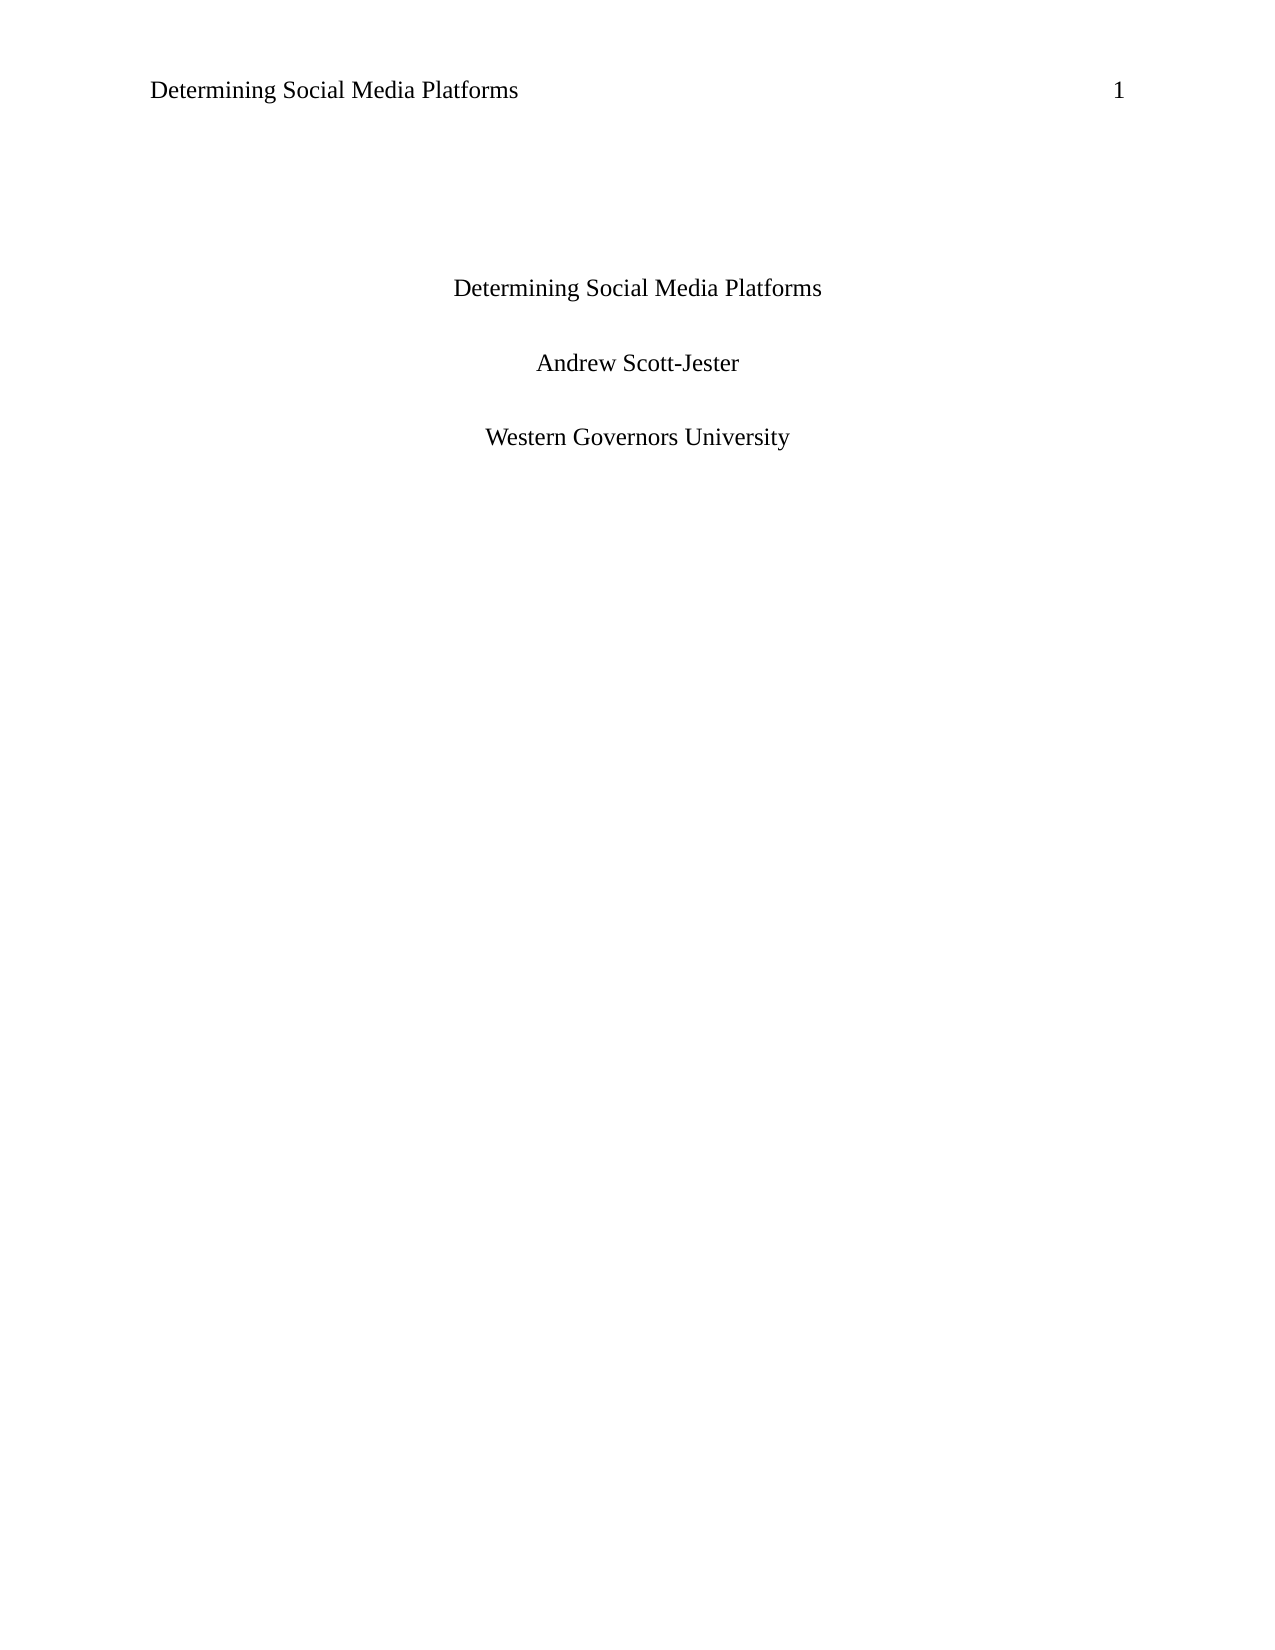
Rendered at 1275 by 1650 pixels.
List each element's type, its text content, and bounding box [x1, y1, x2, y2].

text Andrew Scott-Jester [150, 348, 1125, 376]
text Determining Social Media Platforms [150, 273, 1125, 302]
text Western Governors University [150, 422, 1125, 451]
